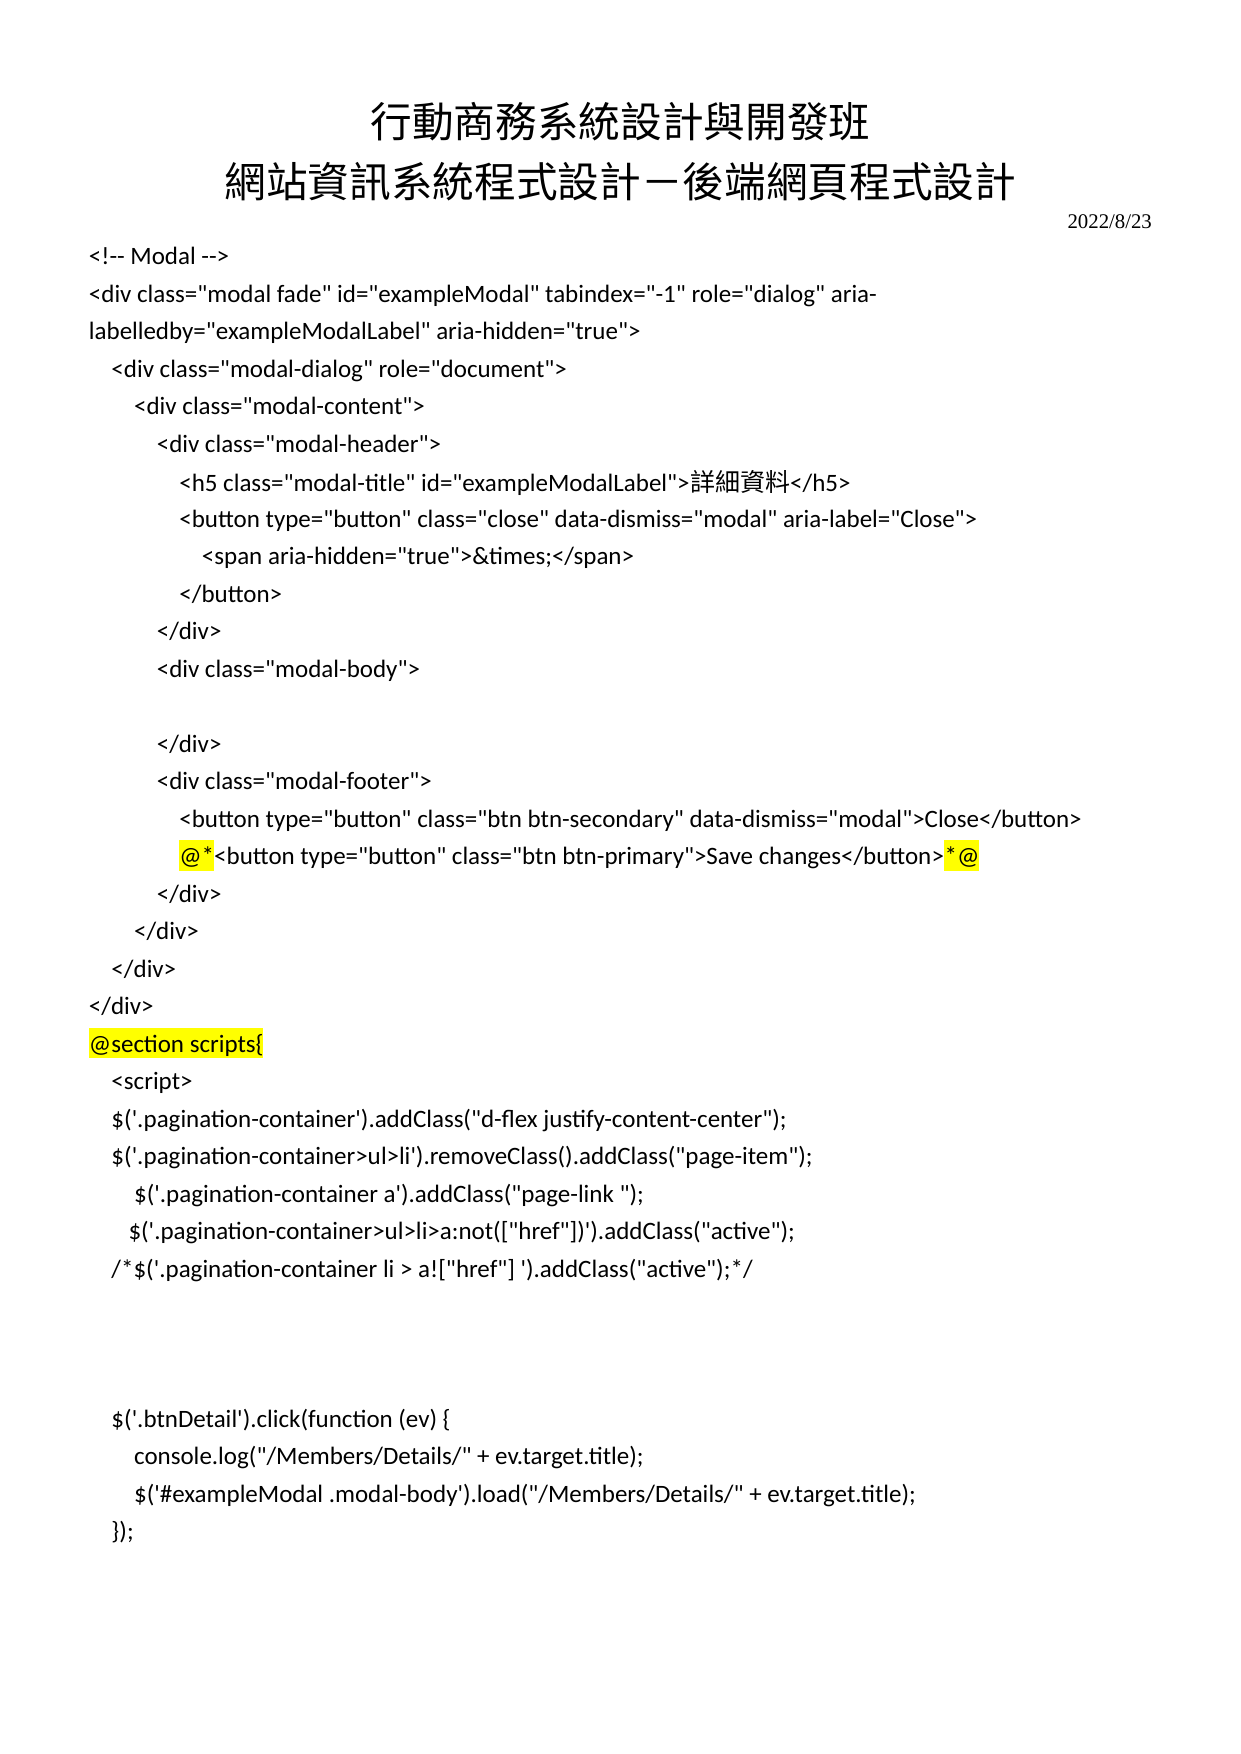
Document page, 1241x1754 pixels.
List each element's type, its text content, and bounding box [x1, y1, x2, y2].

text <!-- Modal --> [89, 237, 1152, 274]
text </div> [89, 987, 1152, 1024]
text <button type="button" class="close" data-dismiss="modal" aria-label="Close"> [89, 499, 1152, 537]
text $('.pagination-container').addClass("d-flex justify-content-center"); [89, 1099, 1152, 1137]
text $('.pagination-container>ul>li>a:not(["href"])').addClass("active"); [89, 1212, 1152, 1249]
text <div class="modal fade" id="exampleModal" tabindex="-1" role="dialog" aria-labelledby="exampleModalLabel" aria-hidden="true"> [89, 274, 1152, 349]
text </div> [89, 949, 1152, 987]
text <div class="modal-body"> [89, 649, 1152, 687]
text </div> [89, 874, 1152, 912]
text <div class="modal-dialog" role="document"> [89, 349, 1152, 387]
text @section scripts{ [89, 1024, 1152, 1062]
text <script> [89, 1062, 1152, 1099]
text <div class="modal-content"> [89, 387, 1152, 424]
text </button> [89, 574, 1152, 612]
text </div> [89, 912, 1152, 949]
text </div> [89, 724, 1152, 762]
text </div> [89, 612, 1152, 649]
text $('.pagination-container>ul>li').removeClass().addClass("page-item"); [89, 1137, 1152, 1174]
text <button type="button" class="btn btn-secondary" data-dismiss="modal">Close</button> [89, 799, 1152, 837]
text <div class="modal-header"> [89, 424, 1152, 462]
text <h5 class="modal-title" id="exampleModalLabel">詳細資料</h5> [89, 462, 1152, 499]
text }); [89, 1512, 1152, 1549]
text $('.btnDetail').click(function (ev) { [89, 1399, 1152, 1437]
text @*<button type="button" class="btn btn-primary">Save changes</button>*@ [89, 837, 1152, 874]
text console.log("/Members/Details/" + ev.target.title); [89, 1437, 1152, 1474]
text <span aria-hidden="true">&times;</span> [89, 537, 1152, 574]
text /*$('.pagination-container li > a!["href"] ').addClass("active");*/ [89, 1249, 1152, 1287]
text $('#exampleModal .modal-body').load("/Members/Details/" + ev.target.title); [89, 1474, 1152, 1512]
text <div class="modal-footer"> [89, 762, 1152, 799]
text $('.pagination-container a').addClass("page-link "); [89, 1174, 1152, 1212]
